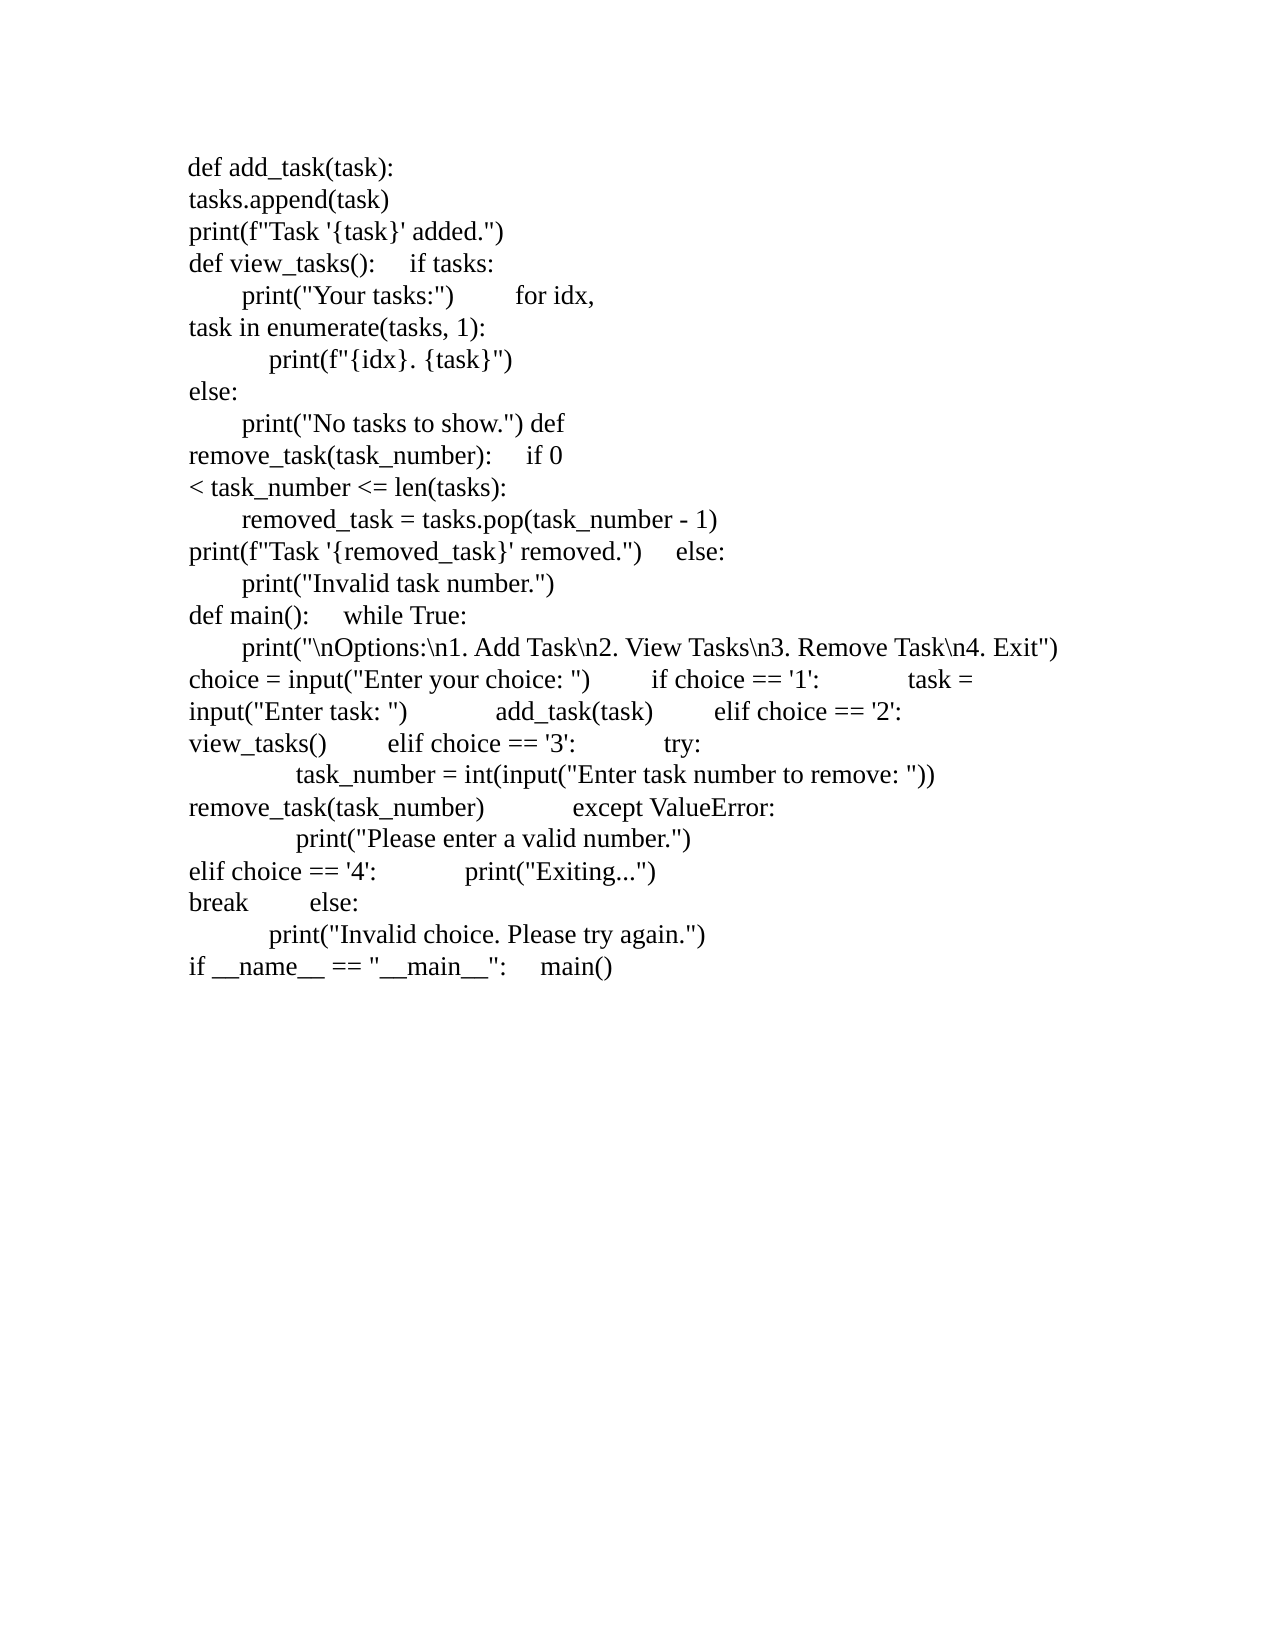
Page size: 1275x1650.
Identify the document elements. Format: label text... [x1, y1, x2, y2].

text task_number = int(input("Enter task number to remove: ")) remove_task(task_number) except ValueError: [187, 759, 937, 822]
text print("Invalid choice. Please try again.") if __name__ == "__main__": main() [187, 918, 707, 982]
text removed_task = tasks.pop(task_number - 1) print(f"Task '{removed_task}' removed.") else: [187, 503, 753, 566]
text print("Your tasks:") for idx, task in enumerate(tasks, 1): [187, 279, 627, 342]
text print("Invalid task number.") def main(): while True: [187, 567, 556, 630]
text print("No tasks to show.") def remove_task(task_number): if 0 < task_number <= len(tasks): [187, 407, 578, 502]
text print(f"{idx}. {task}") else: [187, 343, 571, 406]
text def add_task(task): tasks.append(task) print(f"Task '{task}' added.") def view_tasks(): if tasks: [187, 151, 531, 278]
text print("\nOptions:\n1. Add Task\n2. View Tasks\n3. Remove Task\n4. Exit") choice = input("Enter your choice: ") if choice == '1': task = input("Enter task: ") add_task(task) elif choice == '2': view_tasks() elif choice == '3': try: [187, 631, 1063, 758]
text print("Please enter a valid number.") elif choice == '4': print("Exiting...") break else: [187, 823, 693, 918]
